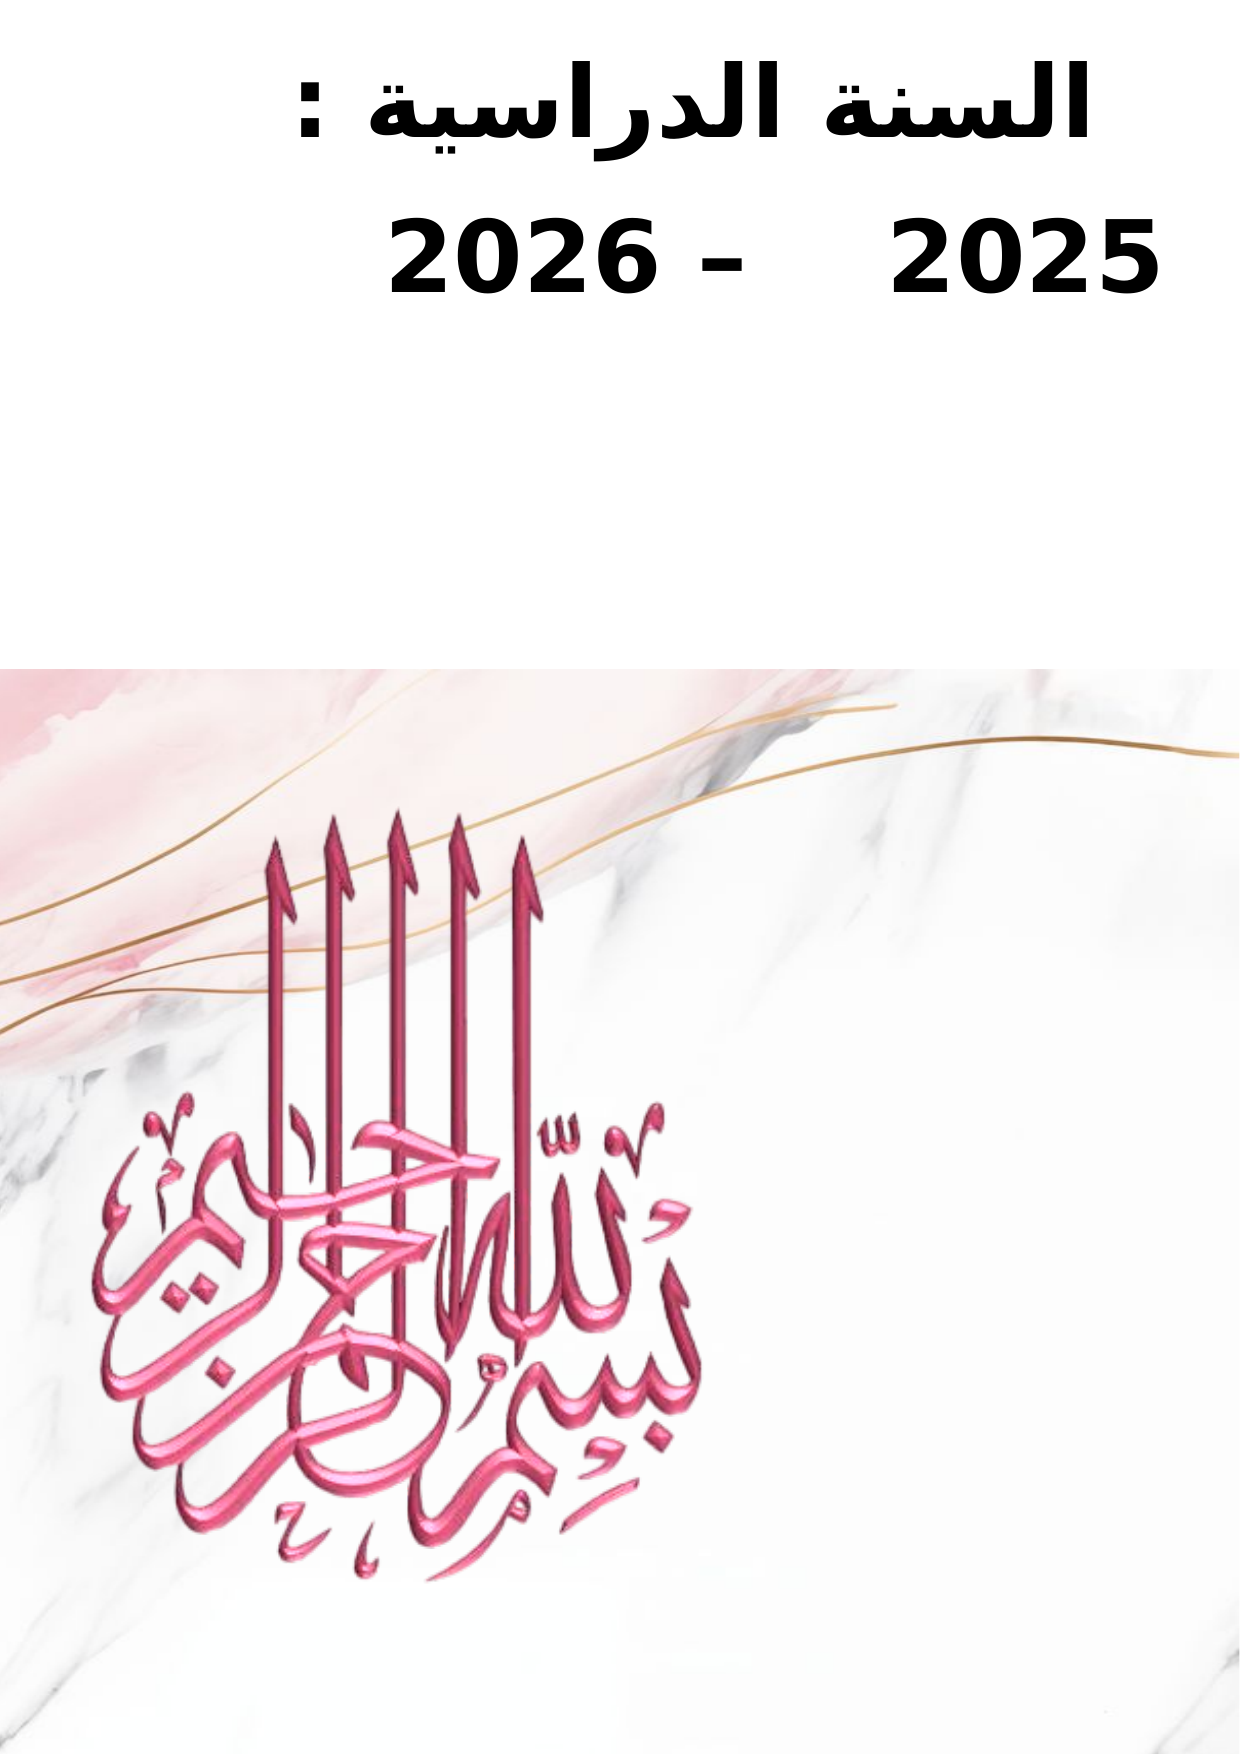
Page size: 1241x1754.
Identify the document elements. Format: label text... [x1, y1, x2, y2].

text السنة الدراسية : [75, 45, 1165, 161]
picture [0, 669, 1240, 1754]
text 2025 – 2026 [75, 199, 1165, 316]
